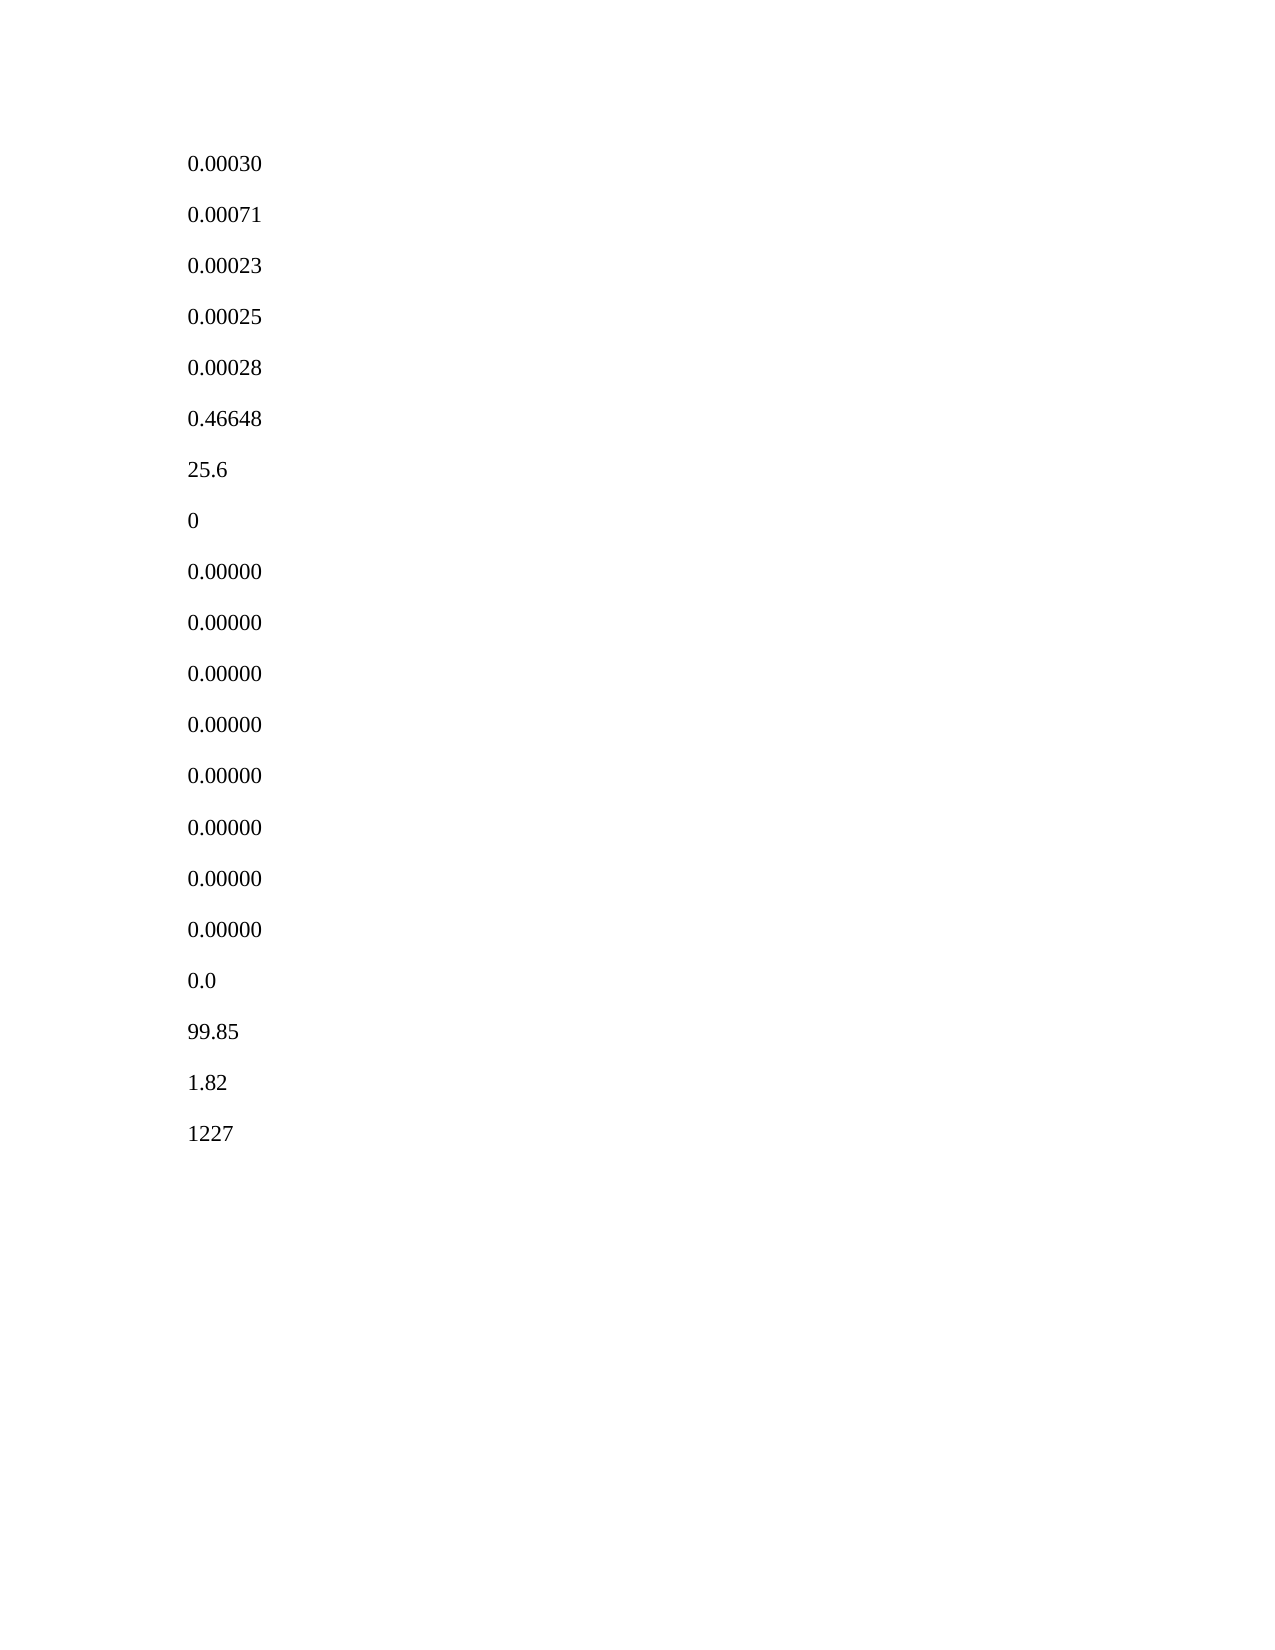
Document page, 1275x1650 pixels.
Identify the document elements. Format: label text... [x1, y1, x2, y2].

table_cell 0.00025 [176, 303, 1076, 354]
table_cell 0.46648 [176, 405, 1076, 456]
table_cell 99.85 [176, 1018, 1076, 1069]
table_cell 0.0 [176, 967, 1076, 1018]
table_cell 0.00000 [176, 763, 1076, 813]
table_cell 0.00000 [176, 609, 1076, 660]
table_cell 1.82 [176, 1069, 1076, 1120]
table_cell 25.6 [176, 456, 1076, 507]
table_cell 0.00000 [176, 558, 1076, 609]
table_cell 0.00023 [176, 252, 1076, 303]
table_cell 0.00030 [176, 150, 1076, 201]
table_cell 0.00000 [176, 711, 1076, 762]
table_cell 0.00000 [176, 916, 1076, 967]
table_cell 0 [176, 507, 1076, 558]
table_cell 0.00000 [176, 865, 1076, 916]
table_cell 0.00000 [176, 660, 1076, 711]
table_cell 0.00071 [176, 201, 1076, 252]
table_cell 0.00028 [176, 354, 1076, 405]
table_cell 1227 [176, 1120, 1076, 1171]
table_cell 0.00000 [176, 814, 1076, 864]
